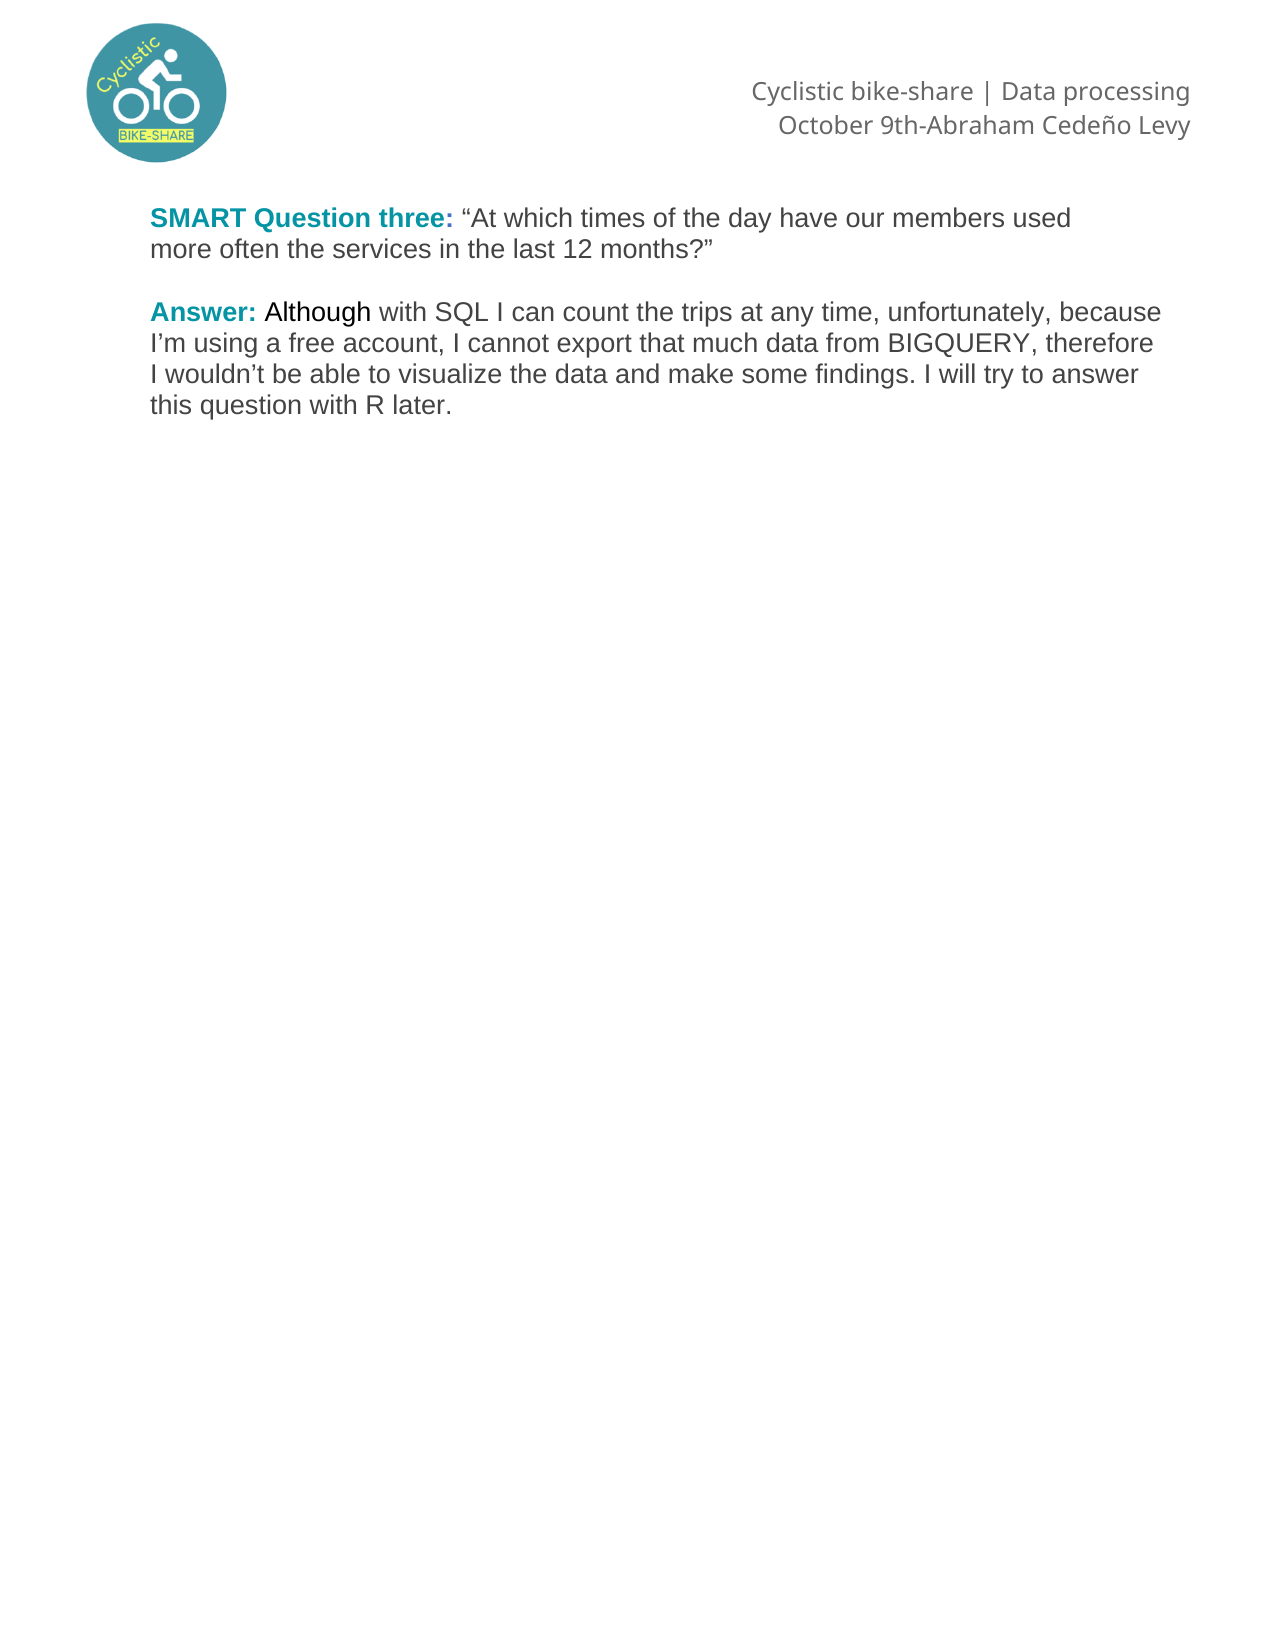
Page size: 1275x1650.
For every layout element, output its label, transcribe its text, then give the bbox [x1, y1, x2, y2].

text SMART Question three: “At which times of the day have our members used more often the services in the last 12 months?” [150, 202, 1125, 264]
text Answer: Although with SQL I can count the trips at any time, unfortunately, because I’m using a free account, I cannot export that much data from BIGQUERY, therefore I wouldn’t be able to visualize the data and make some findings. I will try to answer this question with R later. [150, 296, 1162, 421]
picture [81, 14, 232, 173]
